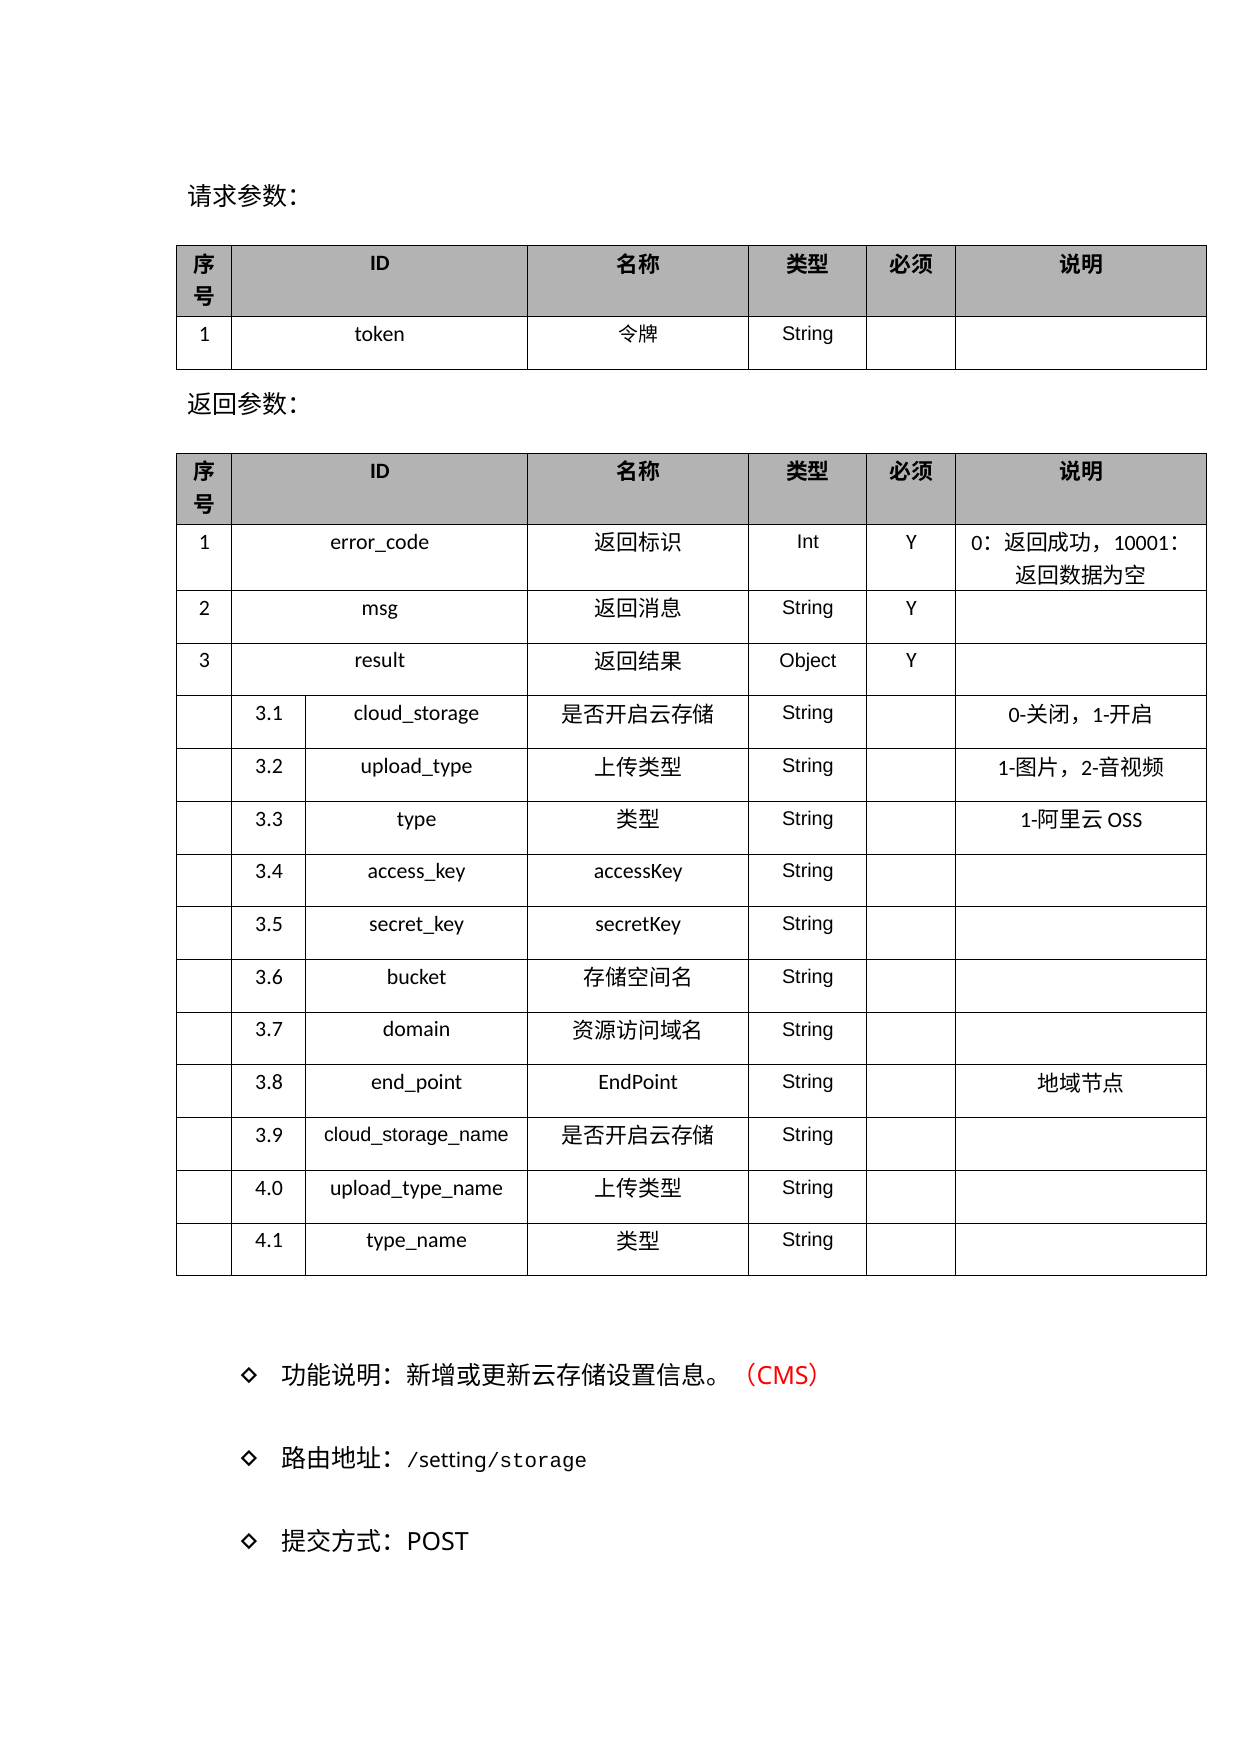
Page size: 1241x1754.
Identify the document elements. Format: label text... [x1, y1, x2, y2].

table_cell token [232, 317, 527, 369]
table_cell 存储空间名 [528, 960, 748, 1012]
table_cell 4.0 [232, 1171, 305, 1222]
table_cell 3.6 [232, 960, 305, 1012]
table_cell 类型 [528, 1224, 748, 1275]
table_cell 3.9 [232, 1118, 305, 1170]
table_cell [956, 1013, 1206, 1064]
table_header 必须 [867, 246, 955, 316]
table_cell 3.7 [232, 1013, 305, 1064]
table_cell 资源访问域名 [528, 1013, 748, 1064]
table_cell Y [867, 591, 955, 643]
table_cell upload_type [306, 749, 527, 801]
table_cell result [232, 644, 527, 695]
table_cell String [749, 749, 866, 801]
table_cell [177, 1065, 231, 1117]
table_cell [177, 1224, 231, 1275]
table_cell [867, 960, 955, 1012]
table_cell [956, 1224, 1206, 1275]
table_cell [956, 1118, 1206, 1170]
table_header ID [232, 246, 527, 316]
table_cell accessKey [528, 855, 748, 906]
table_cell bucket [306, 960, 527, 1012]
table_cell type_name [306, 1224, 527, 1275]
list 功能说明：新增或更新云存储设置信息。（CMS） [238, 1341, 1053, 1406]
table_cell cloud_storage_name [306, 1118, 527, 1170]
table_cell 返回结果 [528, 644, 748, 695]
table_cell 3.2 [232, 749, 305, 801]
table_header 序号 [177, 454, 231, 524]
table_cell [177, 749, 231, 801]
text 请求参数： [187, 162, 1053, 227]
table_cell 0-关闭，1-开启 [956, 696, 1206, 748]
table_cell String [749, 1118, 866, 1170]
table_cell msg [232, 591, 527, 643]
table_cell String [749, 1171, 866, 1222]
table_cell 地域节点 [956, 1065, 1206, 1117]
table_cell 上传类型 [528, 1171, 748, 1222]
table_cell type [306, 802, 527, 853]
table_cell [177, 907, 231, 959]
table_cell 0：返回成功，10001：返回数据为空 [956, 525, 1206, 590]
table_cell upload_type_name [306, 1171, 527, 1222]
table_cell 返回消息 [528, 591, 748, 643]
table_cell EndPoint [528, 1065, 748, 1117]
table_cell [956, 855, 1206, 906]
table_cell String [749, 696, 866, 748]
table_cell [867, 855, 955, 906]
table_cell 4.1 [232, 1224, 305, 1275]
table_cell [956, 1171, 1206, 1222]
table_cell [177, 1013, 231, 1064]
table_cell 3.8 [232, 1065, 305, 1117]
table_cell [177, 696, 231, 748]
table_cell [867, 1118, 955, 1170]
text 返回参数： [187, 370, 1053, 435]
list 路由地址：/setting/storage [238, 1424, 1053, 1489]
table_cell String [749, 1224, 866, 1275]
table_cell error_code [232, 525, 527, 590]
table_header 类型 [749, 454, 866, 524]
table_cell 2 [177, 591, 231, 643]
table_cell [867, 1065, 955, 1117]
table_cell [867, 749, 955, 801]
table_cell Object [749, 644, 866, 695]
table_header 说明 [956, 246, 1206, 316]
table_cell Int [749, 525, 866, 590]
table_cell String [749, 317, 866, 369]
table_cell [956, 591, 1206, 643]
table_cell [956, 644, 1206, 695]
table_header 序号 [177, 246, 231, 316]
table_cell secretKey [528, 907, 748, 959]
table_header 必须 [867, 454, 955, 524]
table_cell 是否开启云存储 [528, 1118, 748, 1170]
table_cell access_key [306, 855, 527, 906]
table_cell 3.3 [232, 802, 305, 853]
table_cell 3.4 [232, 855, 305, 906]
table_cell [956, 317, 1206, 369]
table_cell [956, 907, 1206, 959]
list 提交方式：POST [238, 1507, 1053, 1572]
table_cell String [749, 907, 866, 959]
table_cell Y [867, 644, 955, 695]
table_cell domain [306, 1013, 527, 1064]
table_header 名称 [528, 454, 748, 524]
table_cell 返回标识 [528, 525, 748, 590]
table_cell [177, 1118, 231, 1170]
table_cell end_point [306, 1065, 527, 1117]
table_cell 令牌 [528, 317, 748, 369]
table_cell String [749, 591, 866, 643]
table_cell [867, 317, 955, 369]
table_cell 类型 [528, 802, 748, 853]
table_header 说明 [956, 454, 1206, 524]
table_cell [177, 1171, 231, 1222]
table_cell [867, 696, 955, 748]
table_header 名称 [528, 246, 748, 316]
table_cell 3.1 [232, 696, 305, 748]
table_cell 3 [177, 644, 231, 695]
table_cell String [749, 802, 866, 853]
table_cell [867, 1224, 955, 1275]
table_cell [867, 907, 955, 959]
table_cell 1-阿里云OSS [956, 802, 1206, 853]
table_cell secret_key [306, 907, 527, 959]
table_cell [867, 1013, 955, 1064]
table_cell Y [867, 525, 955, 590]
table_header ID [232, 454, 527, 524]
table_cell 1 [177, 317, 231, 369]
table_cell String [749, 960, 866, 1012]
table_header 类型 [749, 246, 866, 316]
table_cell String [749, 1065, 866, 1117]
table_cell 1-图片，2-音视频 [956, 749, 1206, 801]
table_cell cloud_storage [306, 696, 527, 748]
table_cell 上传类型 [528, 749, 748, 801]
table_cell [177, 960, 231, 1012]
table_cell [956, 960, 1206, 1012]
table_cell [177, 855, 231, 906]
table_cell 1 [177, 525, 231, 590]
table_cell String [749, 855, 866, 906]
table_cell [867, 1171, 955, 1222]
table_cell String [749, 1013, 866, 1064]
table_cell 3.5 [232, 907, 305, 959]
table_cell [867, 802, 955, 853]
table_cell 是否开启云存储 [528, 696, 748, 748]
table_cell [177, 802, 231, 853]
